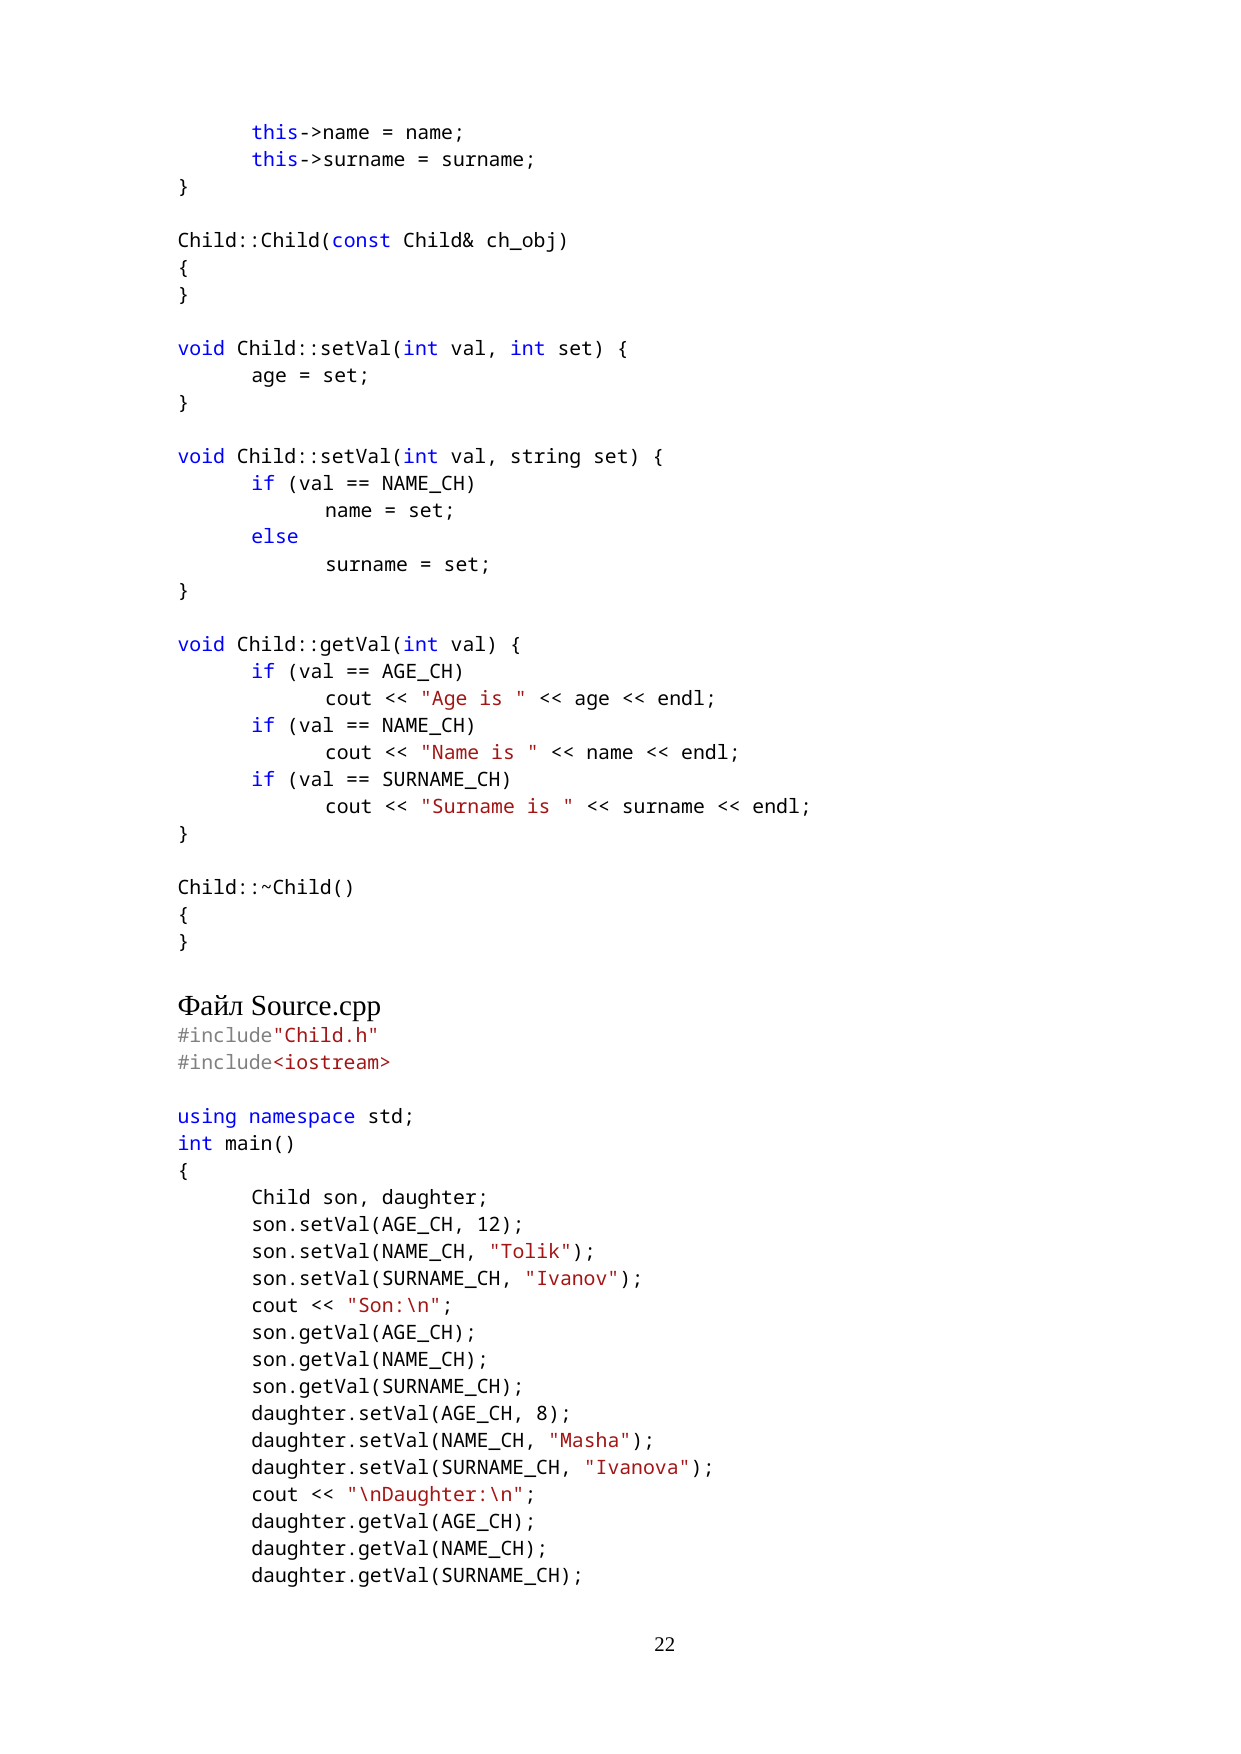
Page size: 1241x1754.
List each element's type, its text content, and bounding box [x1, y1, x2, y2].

text daughter.setVal(NAME_CH, "Masha"); [177, 1426, 1152, 1453]
text cout << "\nDaughter:\n"; [177, 1480, 1152, 1507]
text son.getVal(SURNAME_CH); [177, 1372, 1152, 1399]
text Child::~Child() [177, 873, 1152, 901]
text { [177, 901, 1152, 927]
text cout << "Surname is " << surname << endl; [177, 793, 1152, 819]
text cout << "Name is " << name << endl; [177, 739, 1152, 766]
text Child::Child(const Child& ch_obj) [177, 226, 1152, 253]
text int main() [177, 1129, 1152, 1156]
text using namespace std; [177, 1102, 1152, 1129]
text son.setVal(NAME_CH, "Tolik"); [177, 1237, 1152, 1264]
text if (val == AGE_CH) [177, 658, 1152, 685]
text son.getVal(NAME_CH); [177, 1345, 1152, 1372]
text { [177, 1156, 1152, 1183]
text #include<iostream> [177, 1048, 1152, 1076]
text age = set; [177, 361, 1152, 388]
text name = set; [177, 496, 1152, 523]
text Child son, daughter; [177, 1183, 1152, 1210]
text this->surname = surname; [177, 145, 1152, 172]
text } [177, 927, 1152, 954]
text if (val == NAME_CH) [177, 712, 1152, 739]
text daughter.getVal(NAME_CH); [177, 1534, 1152, 1561]
text this->name = name; [177, 118, 1152, 145]
text Файл Source.cpp [177, 954, 1152, 1022]
text son.setVal(AGE_CH, 12); [177, 1210, 1152, 1237]
text surname = set; [177, 550, 1152, 577]
text daughter.setVal(AGE_CH, 8); [177, 1399, 1152, 1426]
text son.getVal(AGE_CH); [177, 1318, 1152, 1345]
text #include"Child.h" [177, 1022, 1152, 1048]
text else [177, 523, 1152, 550]
text } [177, 280, 1152, 307]
text if (val == NAME_CH) [177, 469, 1152, 496]
text void Child::setVal(int val, string set) { [177, 442, 1152, 469]
text son.setVal(SURNAME_CH, "Ivanov"); [177, 1264, 1152, 1291]
text void Child::setVal(int val, int set) { [177, 334, 1152, 361]
text daughter.setVal(SURNAME_CH, "Ivanova"); [177, 1453, 1152, 1480]
text } [177, 172, 1152, 199]
text void Child::getVal(int val) { [177, 631, 1152, 658]
text cout << "Son:\n"; [177, 1291, 1152, 1318]
text } [177, 388, 1152, 415]
text } [177, 577, 1152, 604]
text { [177, 253, 1152, 280]
text } [177, 819, 1152, 847]
text if (val == SURNAME_CH) [177, 766, 1152, 793]
text daughter.getVal(AGE_CH); [177, 1507, 1152, 1534]
text cout << "Age is " << age << endl; [177, 685, 1152, 712]
text daughter.getVal(SURNAME_CH); [177, 1561, 1152, 1588]
